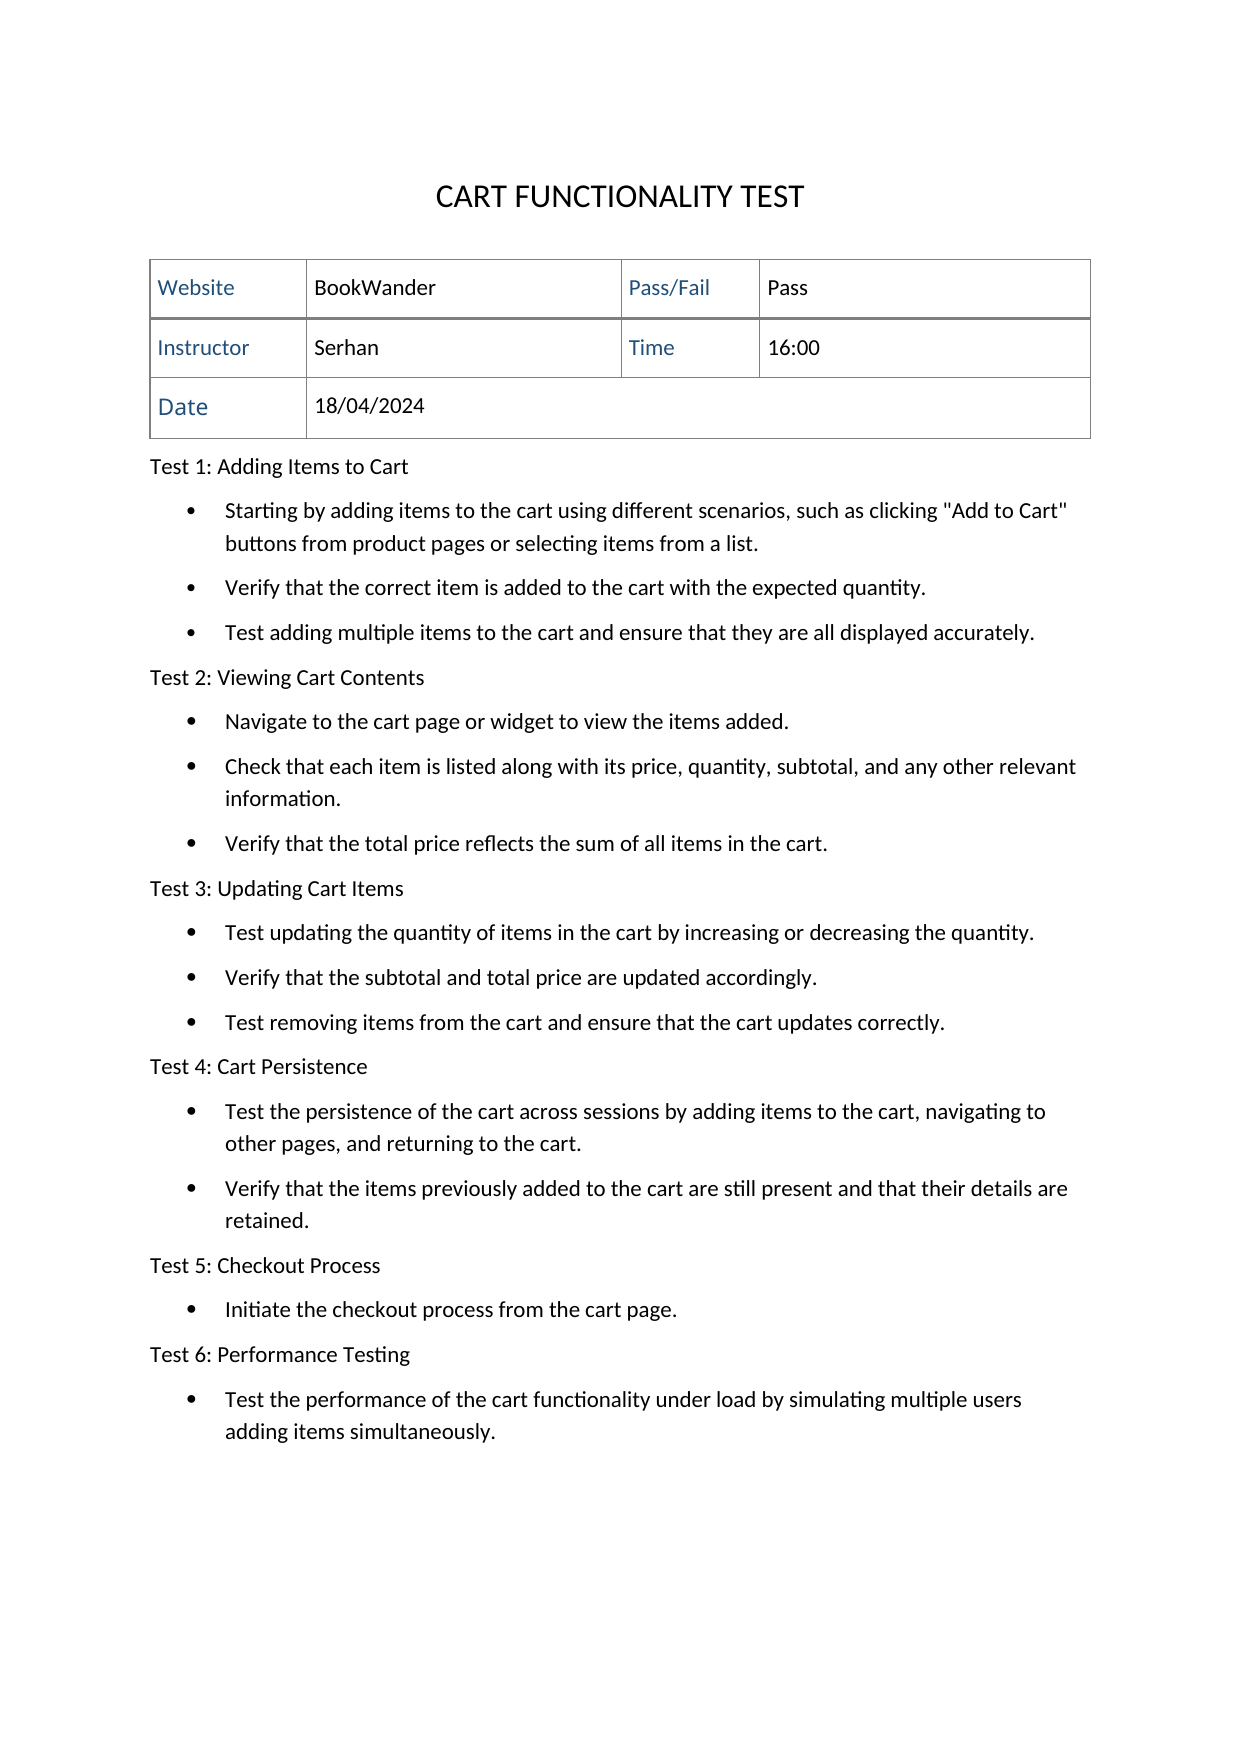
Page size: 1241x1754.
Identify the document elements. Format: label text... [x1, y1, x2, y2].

list Test removing items from the cart and ensure that the cart updates correctly. [187, 1008, 1090, 1036]
text Test 4: Cart Persistence [150, 1052, 1090, 1081]
table_cell 16:00 [760, 320, 1090, 377]
list Test the persistence of the cart across sessions by adding items to the cart, navigating to other pages, and returning to the cart. [187, 1097, 1090, 1157]
list Test the performance of the cart functionality under load by simulating multiple users adding items simultaneously. [187, 1385, 1090, 1445]
list Test updating the quantity of items in the cart by increasing or decreasing the quantity. [187, 918, 1090, 946]
text Test 3: Updating Cart Items [150, 874, 1090, 902]
table_header Pass/Fail [622, 260, 759, 317]
list Initiate the checkout process from the cart page. [187, 1296, 1090, 1324]
table_cell Time [622, 320, 759, 377]
text Test 6: Performance Testing [150, 1340, 1090, 1368]
subtitle CART FUNCTIONALITY TEST [150, 175, 1090, 216]
list Verify that the items previously added to the cart are still present and that their details are retained. [187, 1174, 1090, 1234]
list Test adding multiple items to the cart and ensure that they are all displayed accurately. [187, 618, 1090, 646]
list Navigate to the cart page or widget to view the items added. [187, 707, 1090, 736]
list Verify that the correct item is added to the cart with the expected quantity. [187, 573, 1090, 601]
text Test 5: Checkout Process [150, 1251, 1090, 1279]
list Check that each item is listed along with its price, quantity, subtotal, and any other relevant information. [187, 752, 1090, 812]
table_header 18/04/2024 [307, 378, 1090, 438]
table_cell Serhan [307, 320, 621, 377]
list Starting by adding items to the cart using different scenarios, such as clicking "Add to Cart" buttons from product pages or selecting items from a list. [187, 497, 1090, 557]
list Verify that the total price reflects the sum of all items in the cart. [187, 829, 1090, 857]
table_header Website [151, 260, 306, 317]
list Verify that the subtotal and total price are updated accordingly. [187, 963, 1090, 991]
table_cell [151, 320, 306, 377]
text Test 2: Viewing Cart Contents [150, 663, 1090, 691]
table_header BookWander [307, 260, 621, 317]
text Test 1: Adding Items to Cart [150, 452, 1090, 480]
table_header Pass [760, 260, 1090, 317]
